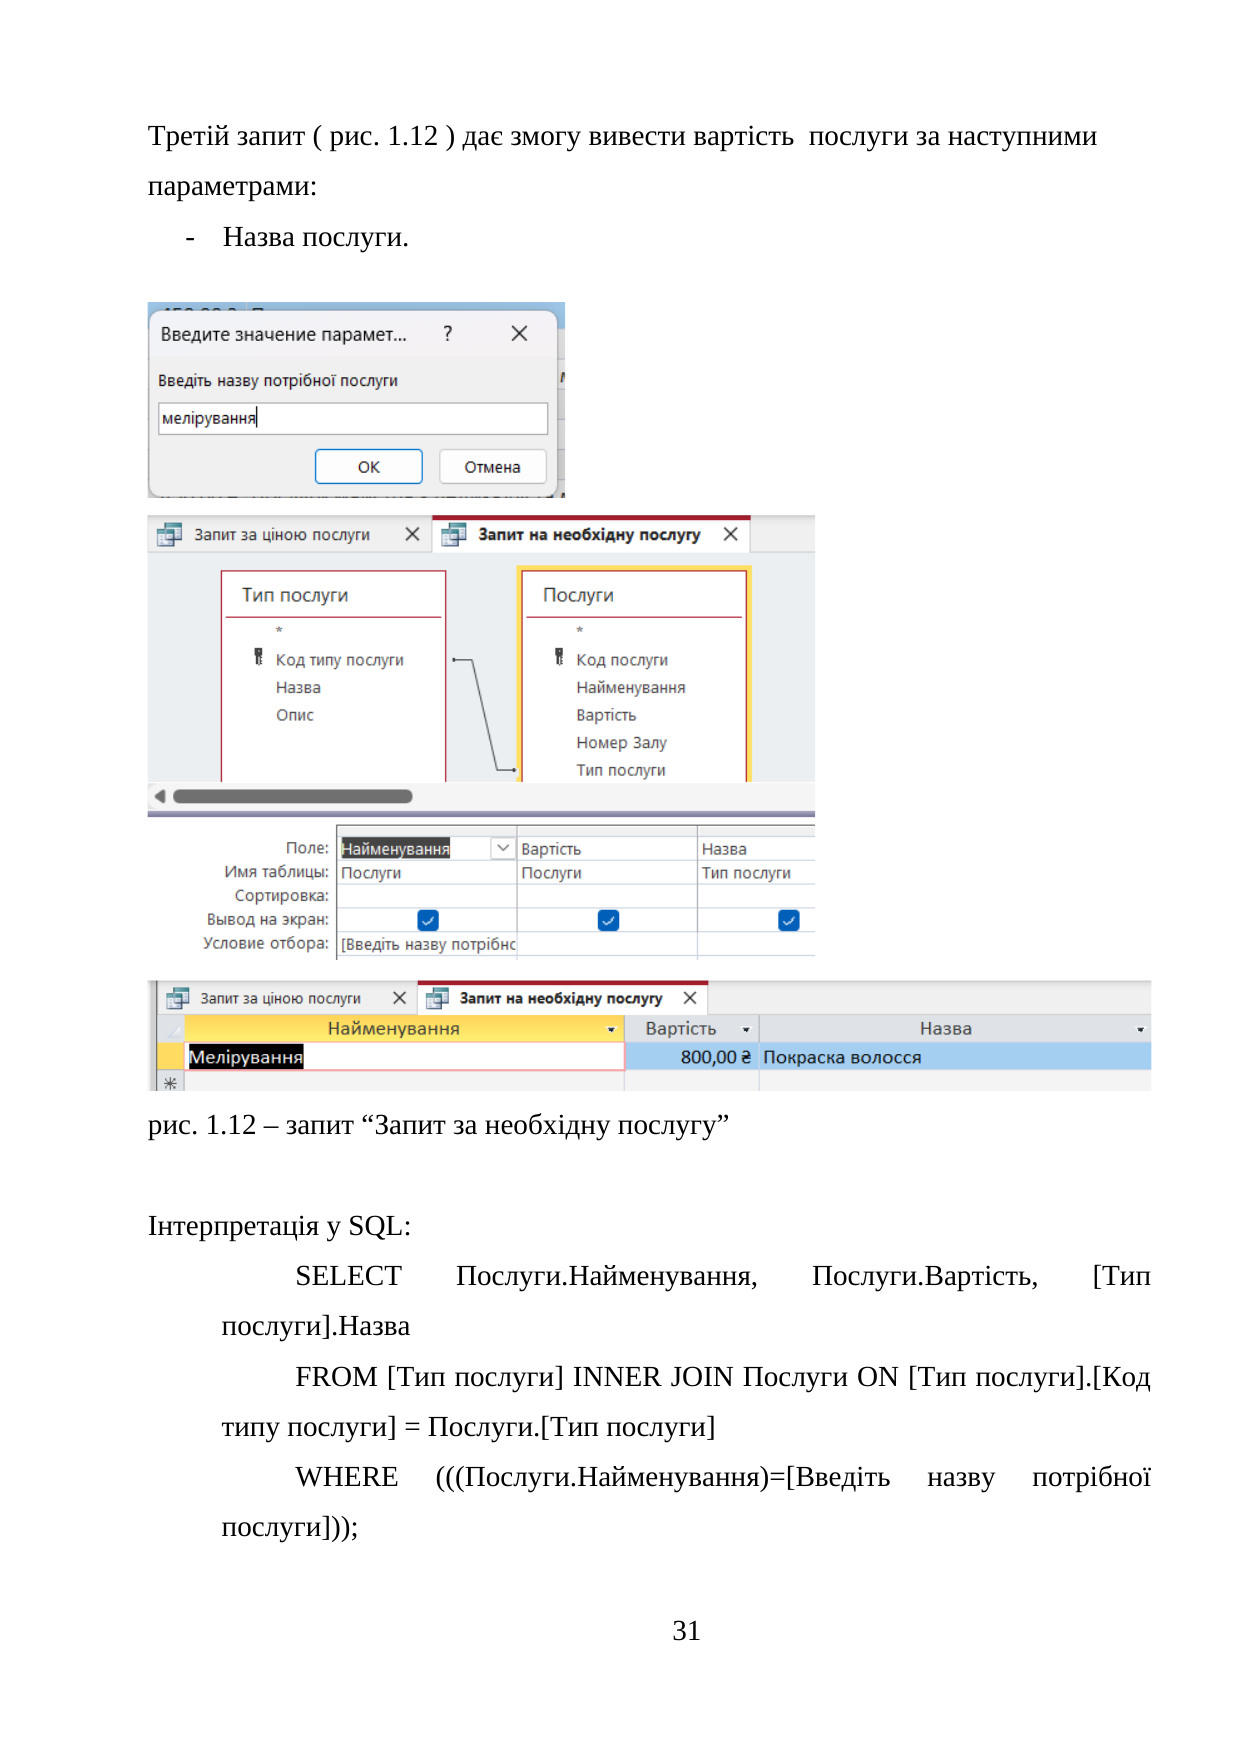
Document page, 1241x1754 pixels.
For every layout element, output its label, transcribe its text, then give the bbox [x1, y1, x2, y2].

text SELECT Послуги.Найменування, Послуги.Вартість, [Тип послуги].Назва [221, 1258, 1152, 1342]
text FROM [Тип послуги] INNER JOIN Послуги ON [Тип послуги].[Код типу послуги] = Послуги.[Тип послуги] [221, 1359, 1152, 1442]
text рис. 1.12 – запит “Запит за необхідну послугу” [148, 1107, 1152, 1141]
picture [147, 976, 1152, 1091]
text Інтерпретація у SQL: [148, 1208, 1152, 1241]
list Назва послуги. [185, 219, 1152, 252]
picture [147, 514, 816, 960]
text WHERE (((Послуги.Найменування)=[Введіть назву потрібної послуги])); [221, 1459, 1152, 1543]
picture [147, 302, 566, 498]
text Третій запит ( рис. 1.12 ) дає змогу вивести вартість послуги за наступними параметрами: [148, 118, 1152, 202]
